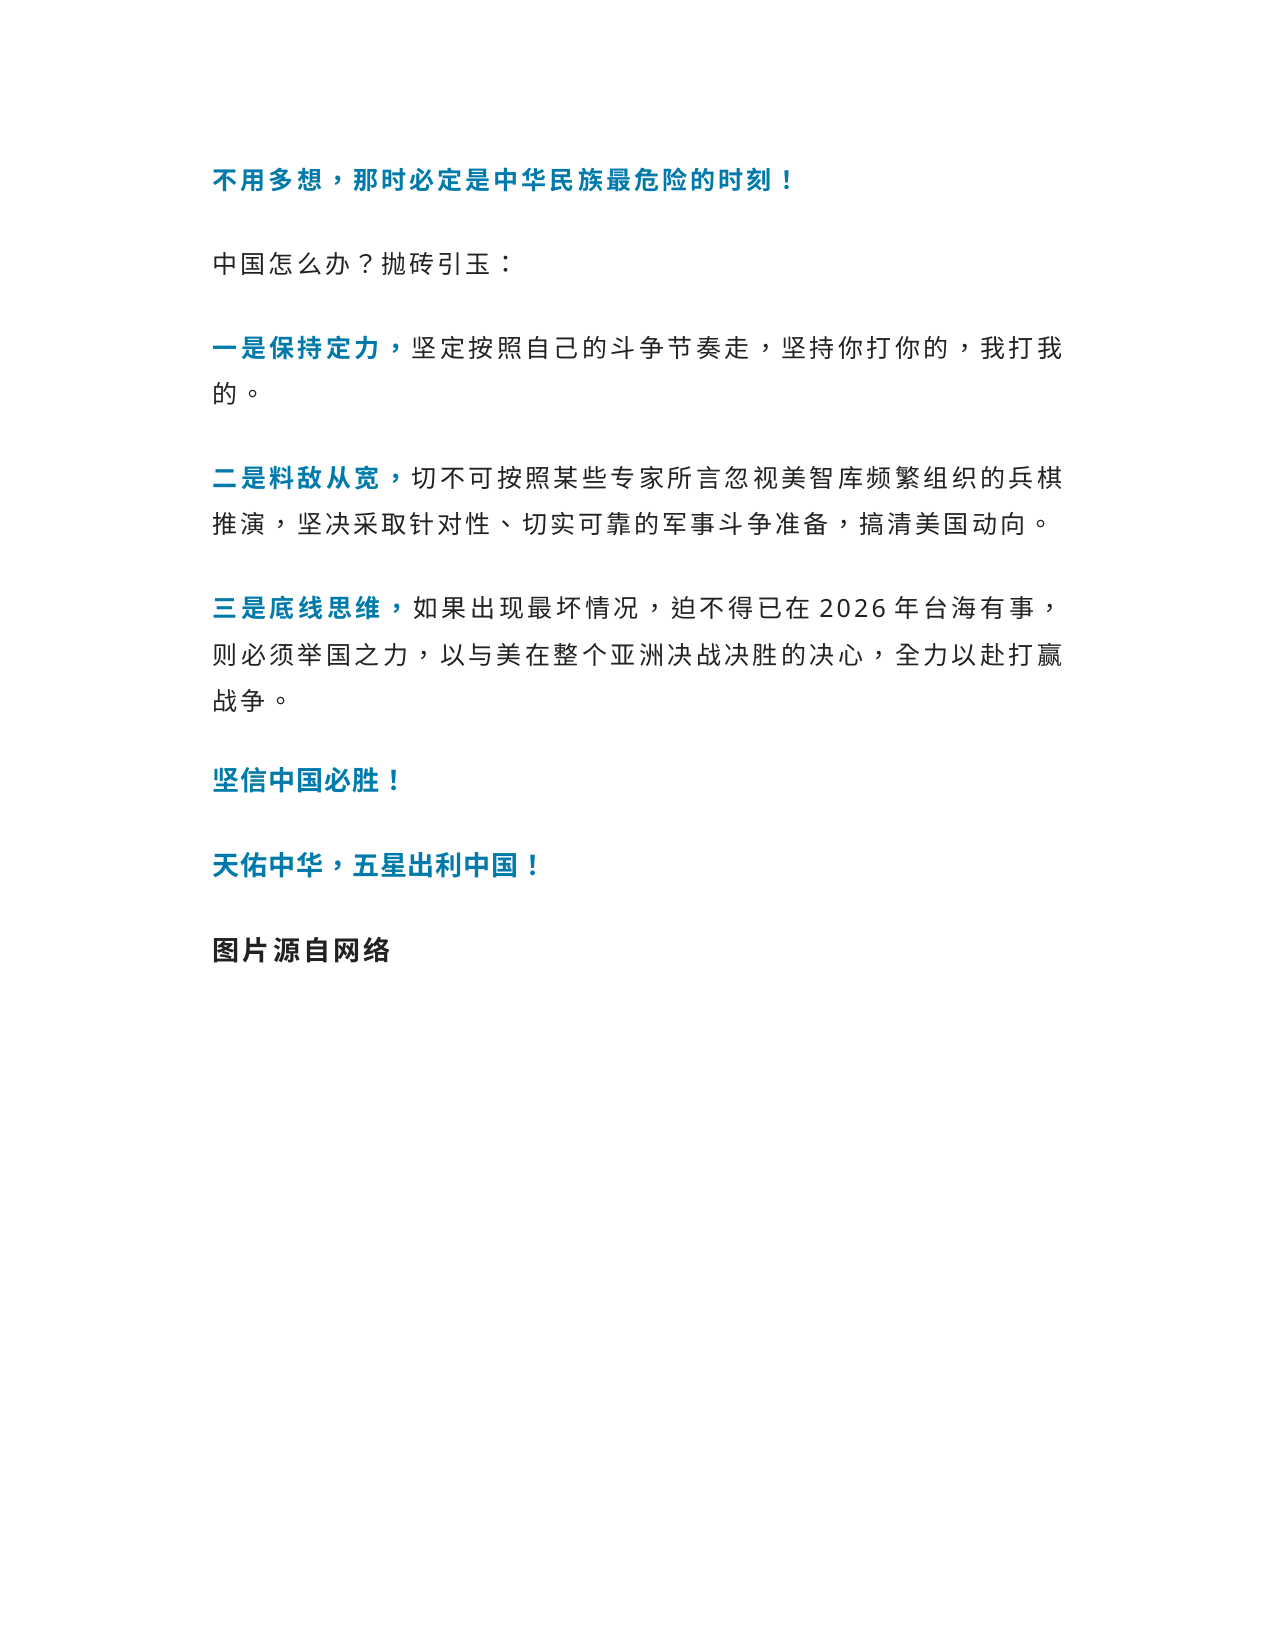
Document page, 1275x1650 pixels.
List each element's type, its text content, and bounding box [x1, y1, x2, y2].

text 天佑中华，五星出利中国！ [212, 841, 1062, 883]
text 图片源自网络 [212, 926, 1062, 968]
text 坚信中国必胜！ [212, 756, 1062, 798]
text 中国怎么办？抛砖引玉： [212, 234, 1062, 280]
text 二是料敌从宽，切不可按照某些专家所言忽视美智库频繁组织的兵棋推演，坚决采取针对性、切实可靠的军事斗争准备，搞清美国动向。 [212, 448, 1062, 541]
text 三是底线思维，如果出现最坏情况，迫不得已在2026年台海有事，则必须举国之力，以与美在整个亚洲决战决胜的决心，全力以赴打赢战争。 [212, 579, 1062, 718]
text 不用多想，那时必定是中华民族最危险的时刻！ [212, 150, 1062, 196]
text 一是保持定力，坚定按照自己的斗争节奏走，坚持你打你的，我打我的。 [212, 318, 1062, 411]
